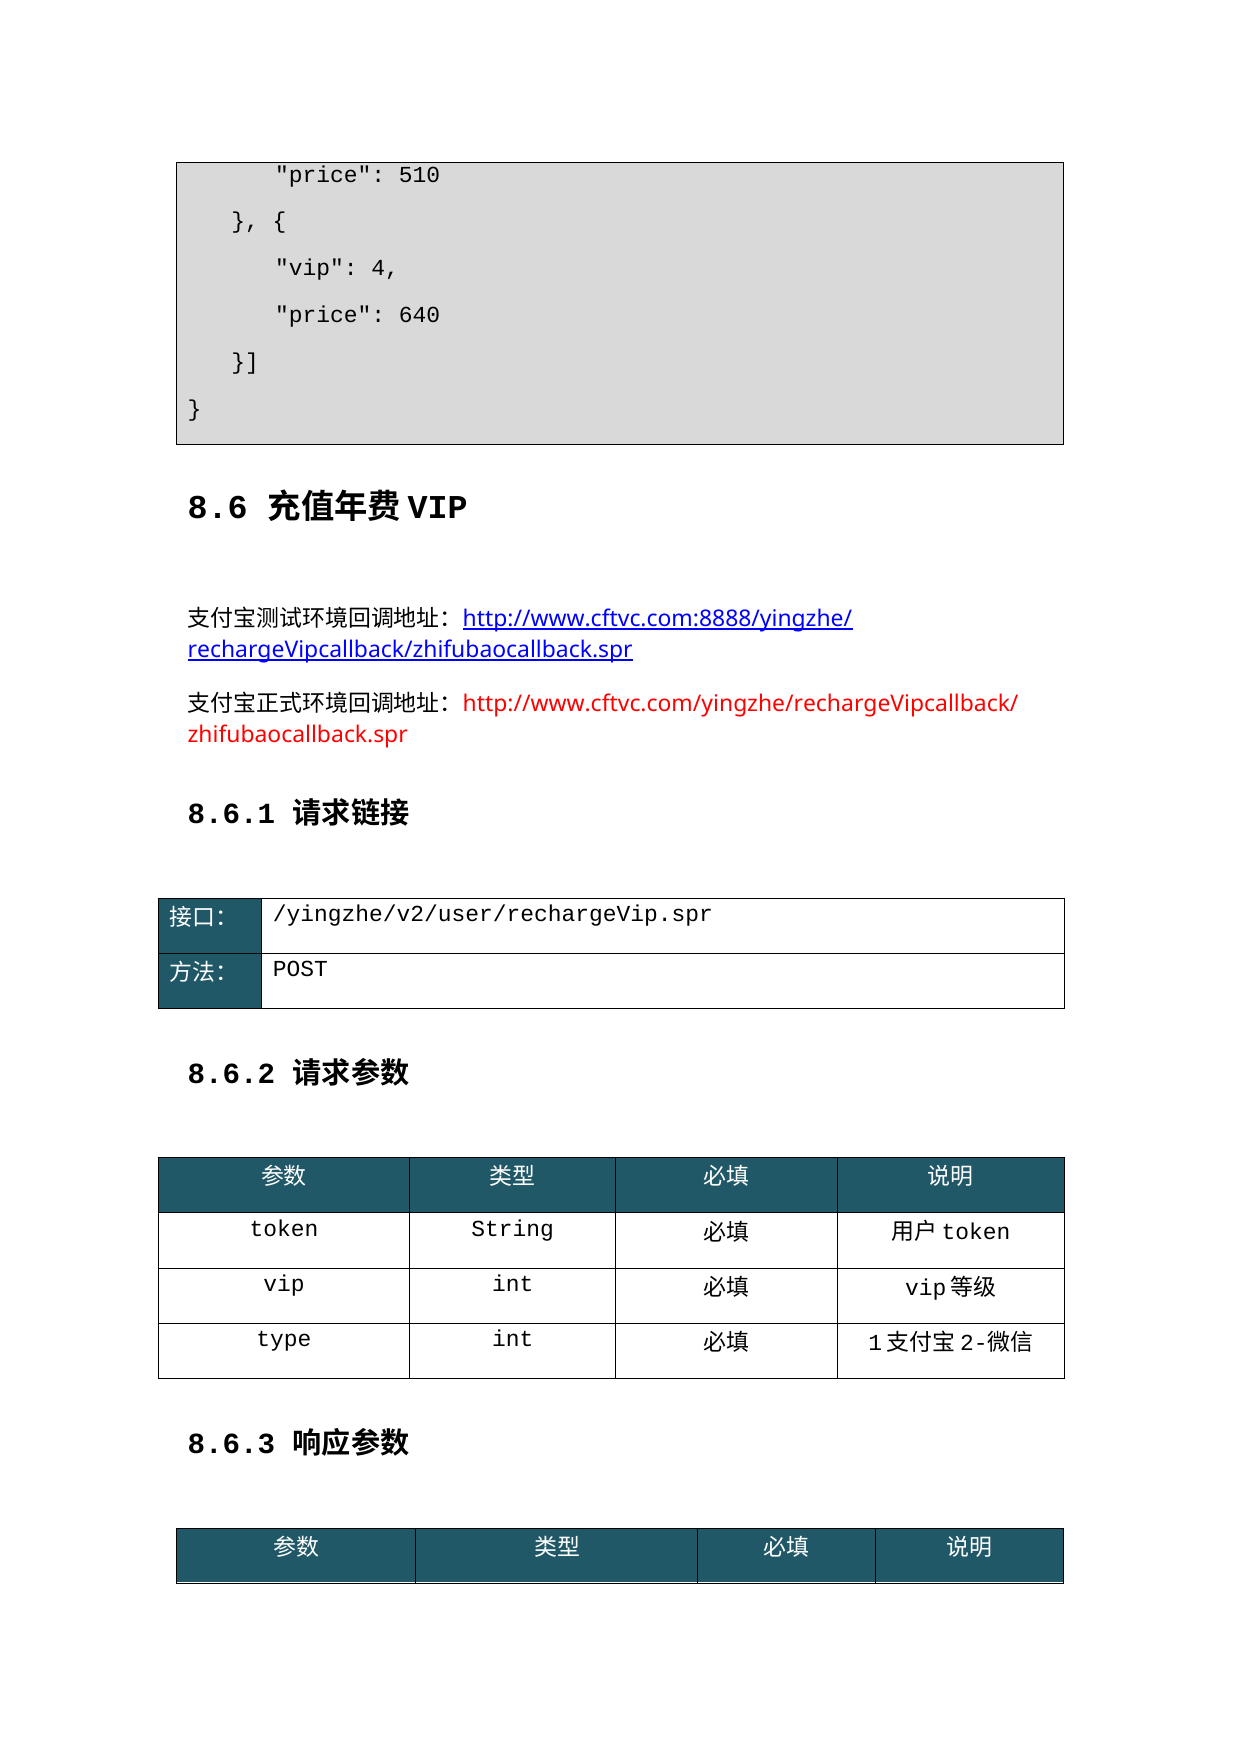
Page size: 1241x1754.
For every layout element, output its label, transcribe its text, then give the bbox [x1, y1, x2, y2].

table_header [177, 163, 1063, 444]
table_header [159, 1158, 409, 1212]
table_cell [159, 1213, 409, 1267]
subtitle 8.6.2 请求参数 [187, 1038, 1053, 1103]
subtitle 8.6 充值年费VIP [187, 472, 1053, 537]
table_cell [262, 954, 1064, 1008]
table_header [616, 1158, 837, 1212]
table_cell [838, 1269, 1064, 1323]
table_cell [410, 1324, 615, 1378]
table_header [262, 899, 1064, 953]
subtitle 8.6.3 响应参数 [187, 1408, 1053, 1473]
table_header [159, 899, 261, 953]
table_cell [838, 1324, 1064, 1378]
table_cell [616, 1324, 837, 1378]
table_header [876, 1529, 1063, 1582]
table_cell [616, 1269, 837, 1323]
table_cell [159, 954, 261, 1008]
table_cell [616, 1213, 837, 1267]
subtitle 8.6.1 请求链接 [187, 778, 1053, 843]
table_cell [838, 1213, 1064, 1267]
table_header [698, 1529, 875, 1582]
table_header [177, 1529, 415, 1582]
text 支付宝测试环境回调地址：http://www.cftvc.com:8888/yingzhe/rechargeVipcallback/zhifubaocallback.spr [187, 599, 1053, 664]
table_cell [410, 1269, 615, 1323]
text 支付宝正式环境回调地址：http://www.cftvc.com/yingzhe/rechargeVipcallback/zhifubaocallback.spr [187, 685, 1053, 749]
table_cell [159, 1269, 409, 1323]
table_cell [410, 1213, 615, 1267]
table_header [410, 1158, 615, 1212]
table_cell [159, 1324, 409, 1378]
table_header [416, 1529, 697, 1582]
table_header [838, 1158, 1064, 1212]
